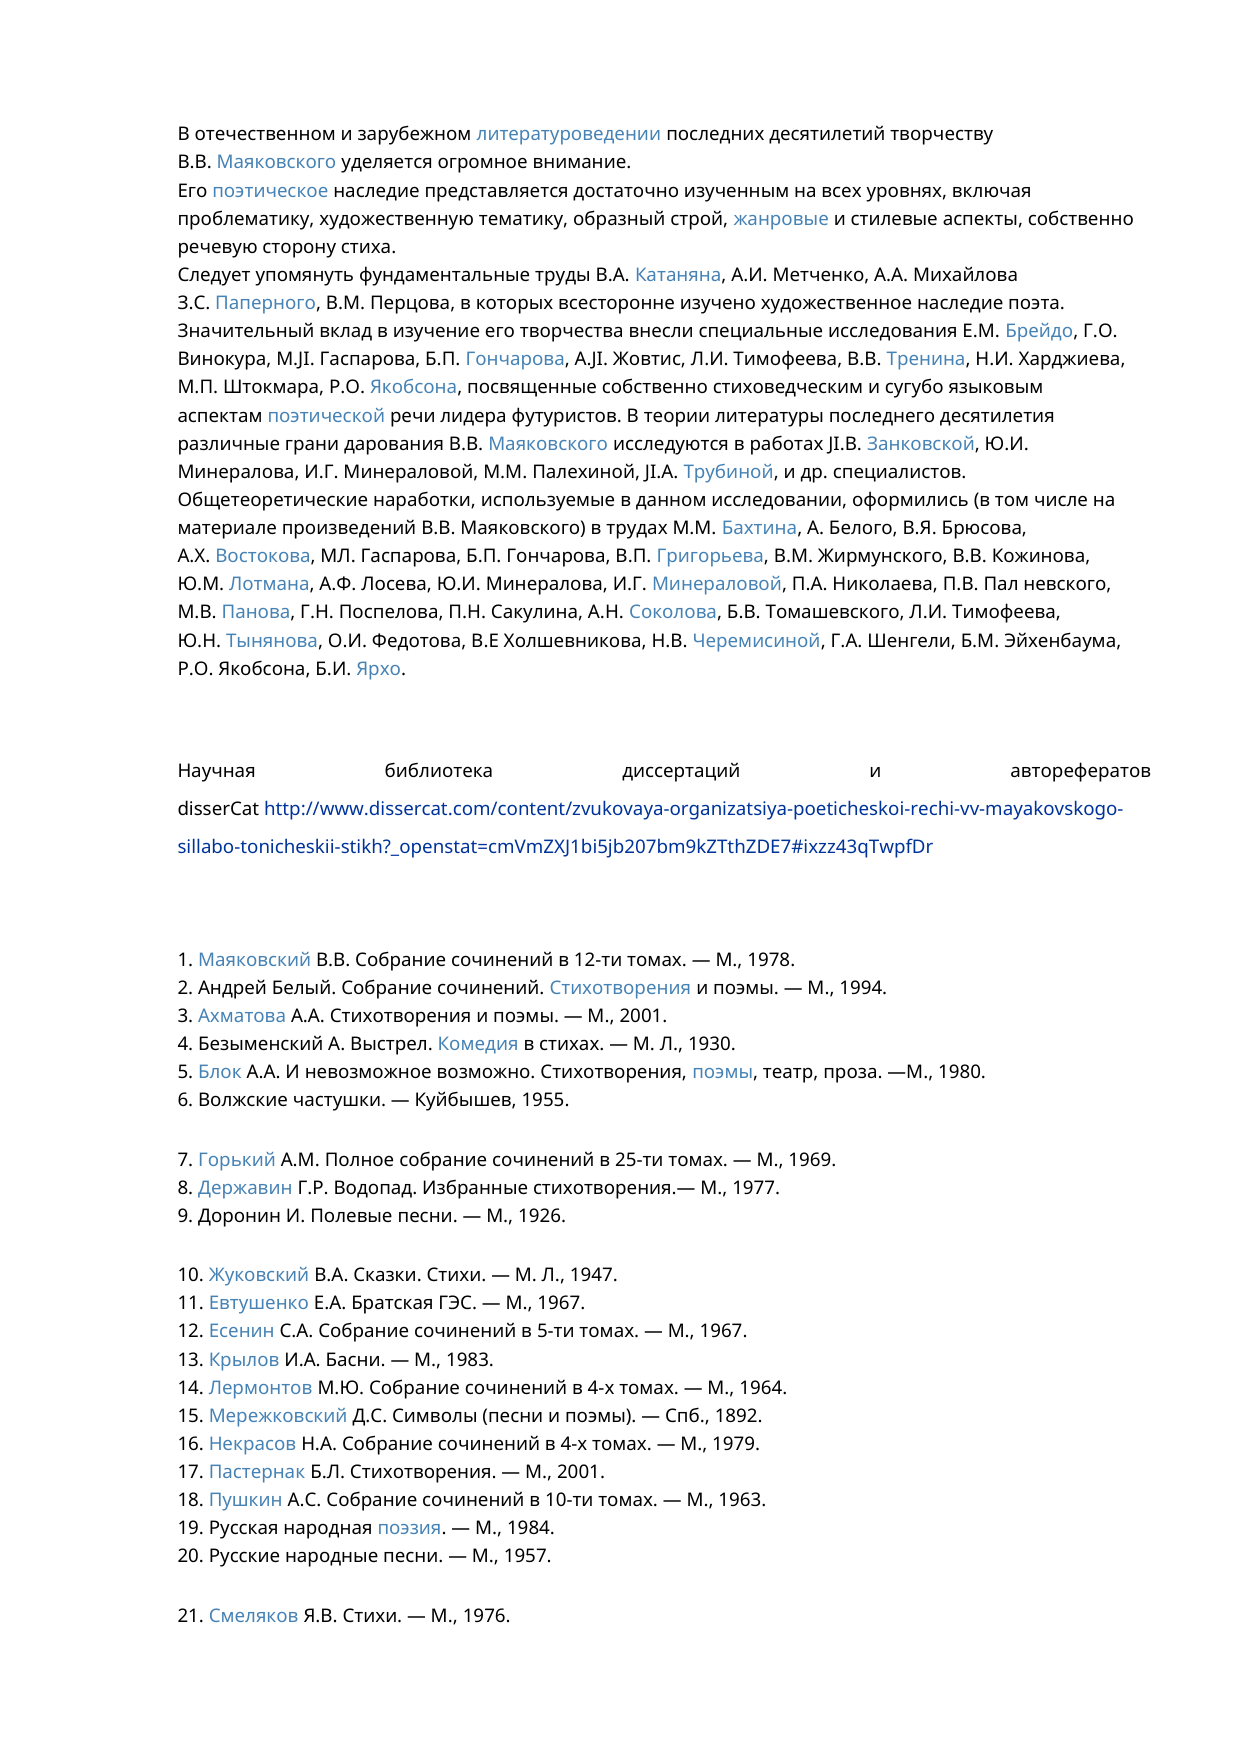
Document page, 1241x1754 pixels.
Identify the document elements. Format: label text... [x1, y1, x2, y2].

text 14. Лермонтов М.Ю. Собрание сочинений в 4-х томах. — М., 1964. [177, 1371, 1152, 1399]
text 9. Доронин И. Полевые песни. — М., 1926. [177, 1199, 1152, 1228]
text 13. Крылов И.А. Басни. — М., 1983. [177, 1343, 1152, 1371]
text 1. Маяковский В.В. Собрание сочинений в 12-ти томах. — М., 1978. [177, 943, 1152, 971]
text 16. Некрасов Н.А. Собрание сочинений в 4-х томах. — М., 1979. [177, 1428, 1152, 1456]
text 20. Русские народные песни. — М., 1957. [177, 1540, 1152, 1568]
text 5. Блок А.А. И невозможное возможно. Стихотворения, поэмы, театр, проза. —М., 1980. [177, 1056, 1152, 1084]
text 10. Жуковский В.А. Сказки. Стихи. — М. Л., 1947. [177, 1259, 1152, 1287]
text 8. Державин Г.Р. Водопад. Избранные стихотворения.— М., 1977. [177, 1171, 1152, 1199]
text 2. Андрей Белый. Собрание сочинений. Стихотворения и поэмы. — М., 1994. [177, 971, 1152, 999]
text 12. Есенин С.А. Собрание сочинений в 5-ти томах. — М., 1967. [177, 1315, 1152, 1343]
text 4. Безыменский А. Выстрел. Комедия в стихах. — М. Л., 1930. [177, 1028, 1152, 1056]
text В отечественном и зарубежном литературоведении последних десятилетий творчеству В.В. Маяковского уделяется огромное внимание. [177, 118, 1152, 174]
text Следует упомянуть фундаментальные труды В.А. Катаняна, А.И. Метченко, А.А. Михайлова З.С. Паперного, В.М. Перцова, в которых всесторонне изучено художественное наследие поэта. Значительный вклад в изучение его творчества внесли специальные исследования Е.М. Брейдо, Г.О. Винокура, M.JI. Гаспарова, Б.П. Гончарова, A.JI. Жовтис, Л.И. Тимофеева, В.В. Тренина, Н.И. Харджиева, М.П. Штокмара, P.O. Якобсона, посвященные собственно стиховедческим и сугубо языковым аспектам поэтической речи лидера футуристов. В теории литературы последнего десятилетия различные грани дарования В.В. Маяковского исследуются в работах JI.B. Занковской, Ю.И. Минералова, И.Г. Минераловой, М.М. Палехиной, JI.A. Трубиной, и др. специалистов. Общетеоретические наработки, используемые в данном исследовании, оформились (в том числе на материале произведений В.В. Маяковского) в трудах М.М. Бахтина, А. Белого, В.Я. Брюсова, А.Х. Востокова, МЛ. Гаспарова, Б.П. Гончарова, В.П. Григорьева, В.М. Жирмунского, В.В. Кожинова, Ю.М. Лотмана, А.Ф. Лосева, Ю.И. Минералова, И.Г. Минераловой, П.А. Николаева, П.В. Пал невского, М.В. Панова, Г.Н. Поспелова, П.Н. Сакулина, А.Н. Соколова, Б.В. Томашевского, Л.И. Тимофеева, Ю.Н. Тынянова, О.И. Федотова, В.Е Холшевникова, Н.В. Черемисиной, Г.А. Шенгели, Б.М. Эйхенбаума, P.O. Якобсона, Б.И. Ярхо. [177, 259, 1152, 681]
text 18. Пушкин А.С. Собрание сочинений в 10-ти томах. — М., 1963. [177, 1484, 1152, 1512]
text 11. Евтушенко Е.А. Братская ГЭС. — М., 1967. [177, 1287, 1152, 1315]
text 6. Волжские частушки. — Куйбышев, 1955. [177, 1084, 1152, 1112]
text Его поэтическое наследие представляется достаточно изученным на всех уровнях, включая проблематику, художественную тематику, образный строй, жанровые и стилевые аспекты, собственно речевую сторону стиха. [177, 174, 1152, 259]
text Научная библиотека диссертаций и авторефератов disserCat http://www.dissercat.com/content/zvukovaya-organizatsiya-poeticheskoi-rechi-vv-mayakovskogo-sillabo-tonicheskii-stikh?_openstat=cmVmZXJ1bi5jb207bm9kZTthZDE7#ixzz43qTwpfDr [177, 681, 1152, 859]
text 15. Мережковский Д.С. Символы (песни и поэмы). — Спб., 1892. [177, 1399, 1152, 1428]
text 3. Ахматова А.А. Стихотворения и поэмы. — М., 2001. [177, 999, 1152, 1028]
text 21. Смеляков Я.В. Стихи. — М., 1976. [177, 1599, 1152, 1628]
text 7. Горький A.M. Полное собрание сочинений в 25-ти томах. — М., 1969. [177, 1143, 1152, 1171]
text 19. Русская народная поэзия. — М., 1984. [177, 1512, 1152, 1540]
text 17. Пастернак Б.Л. Стихотворения. — М., 2001. [177, 1456, 1152, 1484]
